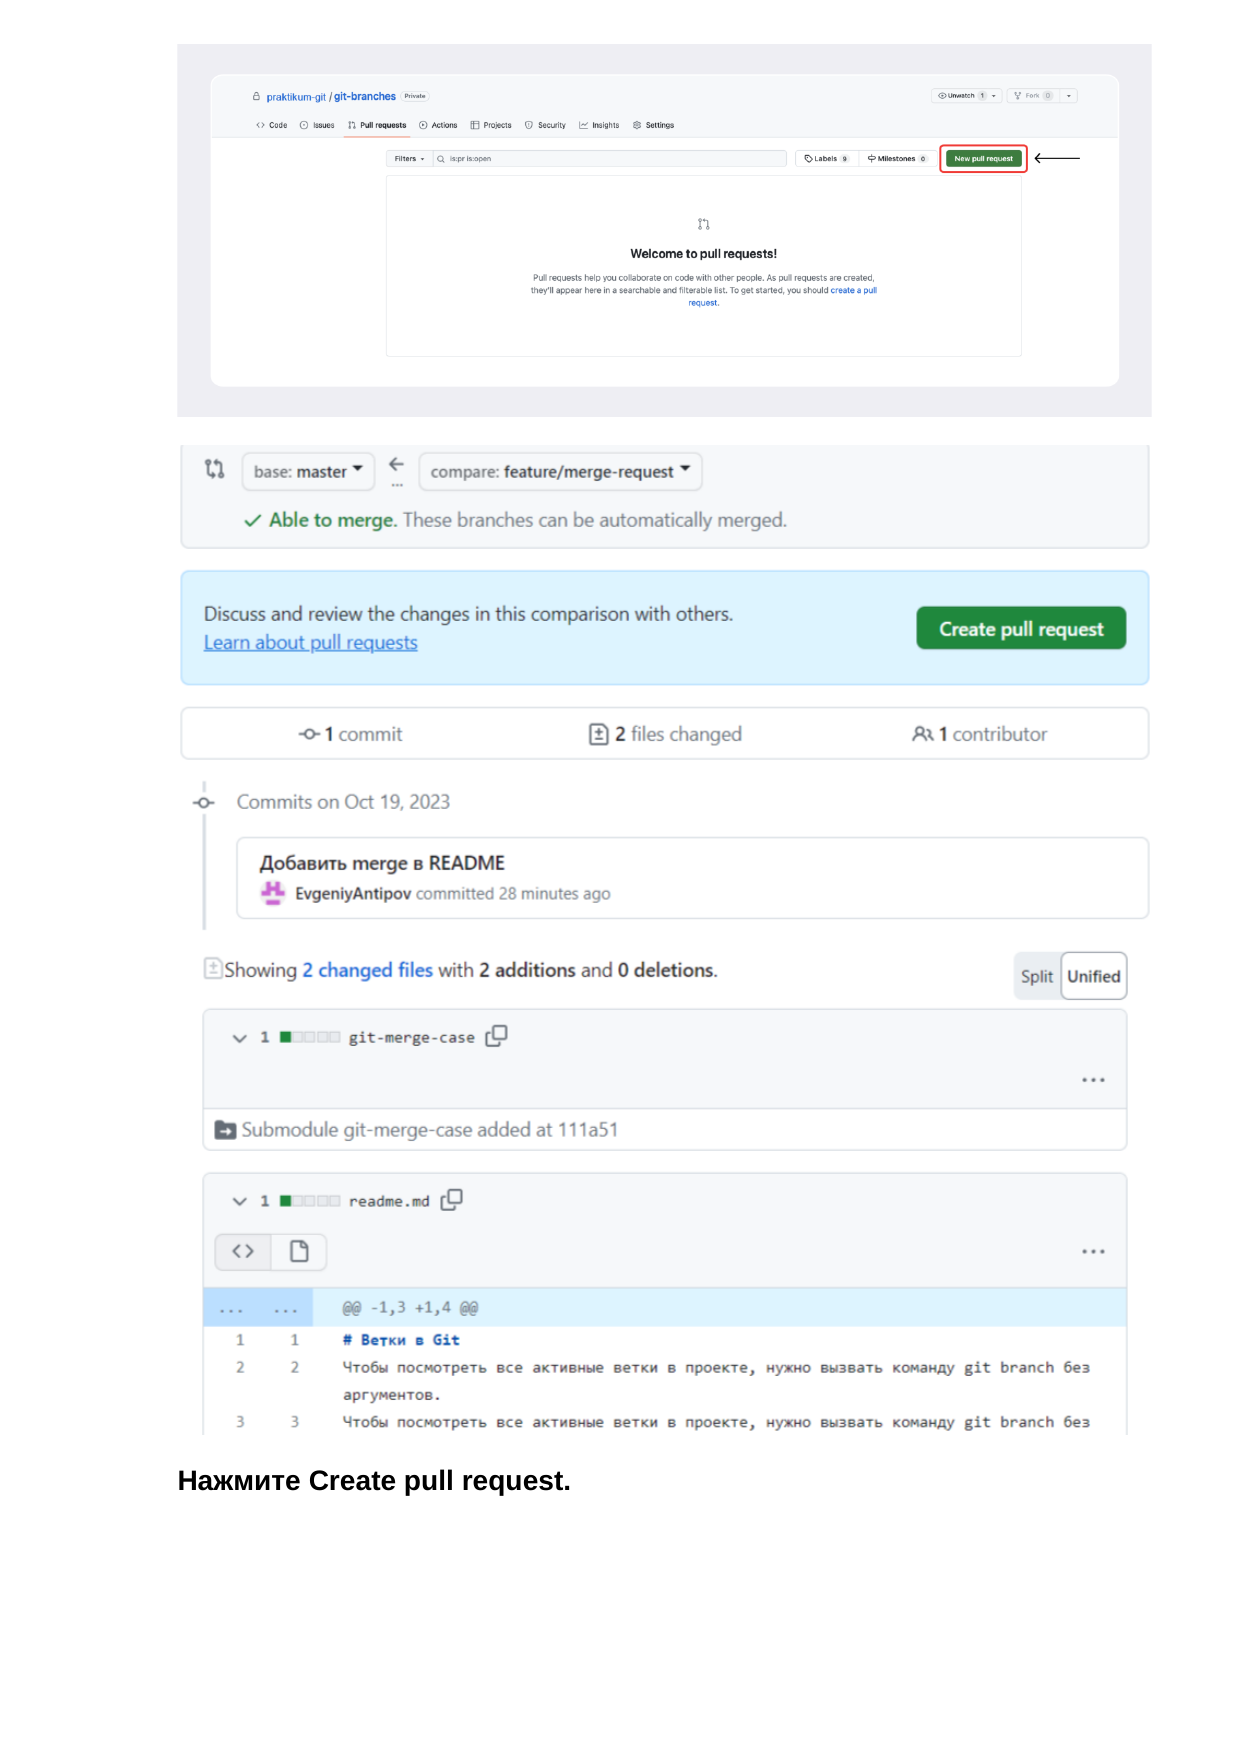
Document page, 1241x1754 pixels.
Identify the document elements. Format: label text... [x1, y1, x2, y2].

subtitle Нажмите Create pull request. [177, 1463, 1152, 1496]
picture [177, 445, 1152, 1435]
picture [177, 44, 1152, 417]
